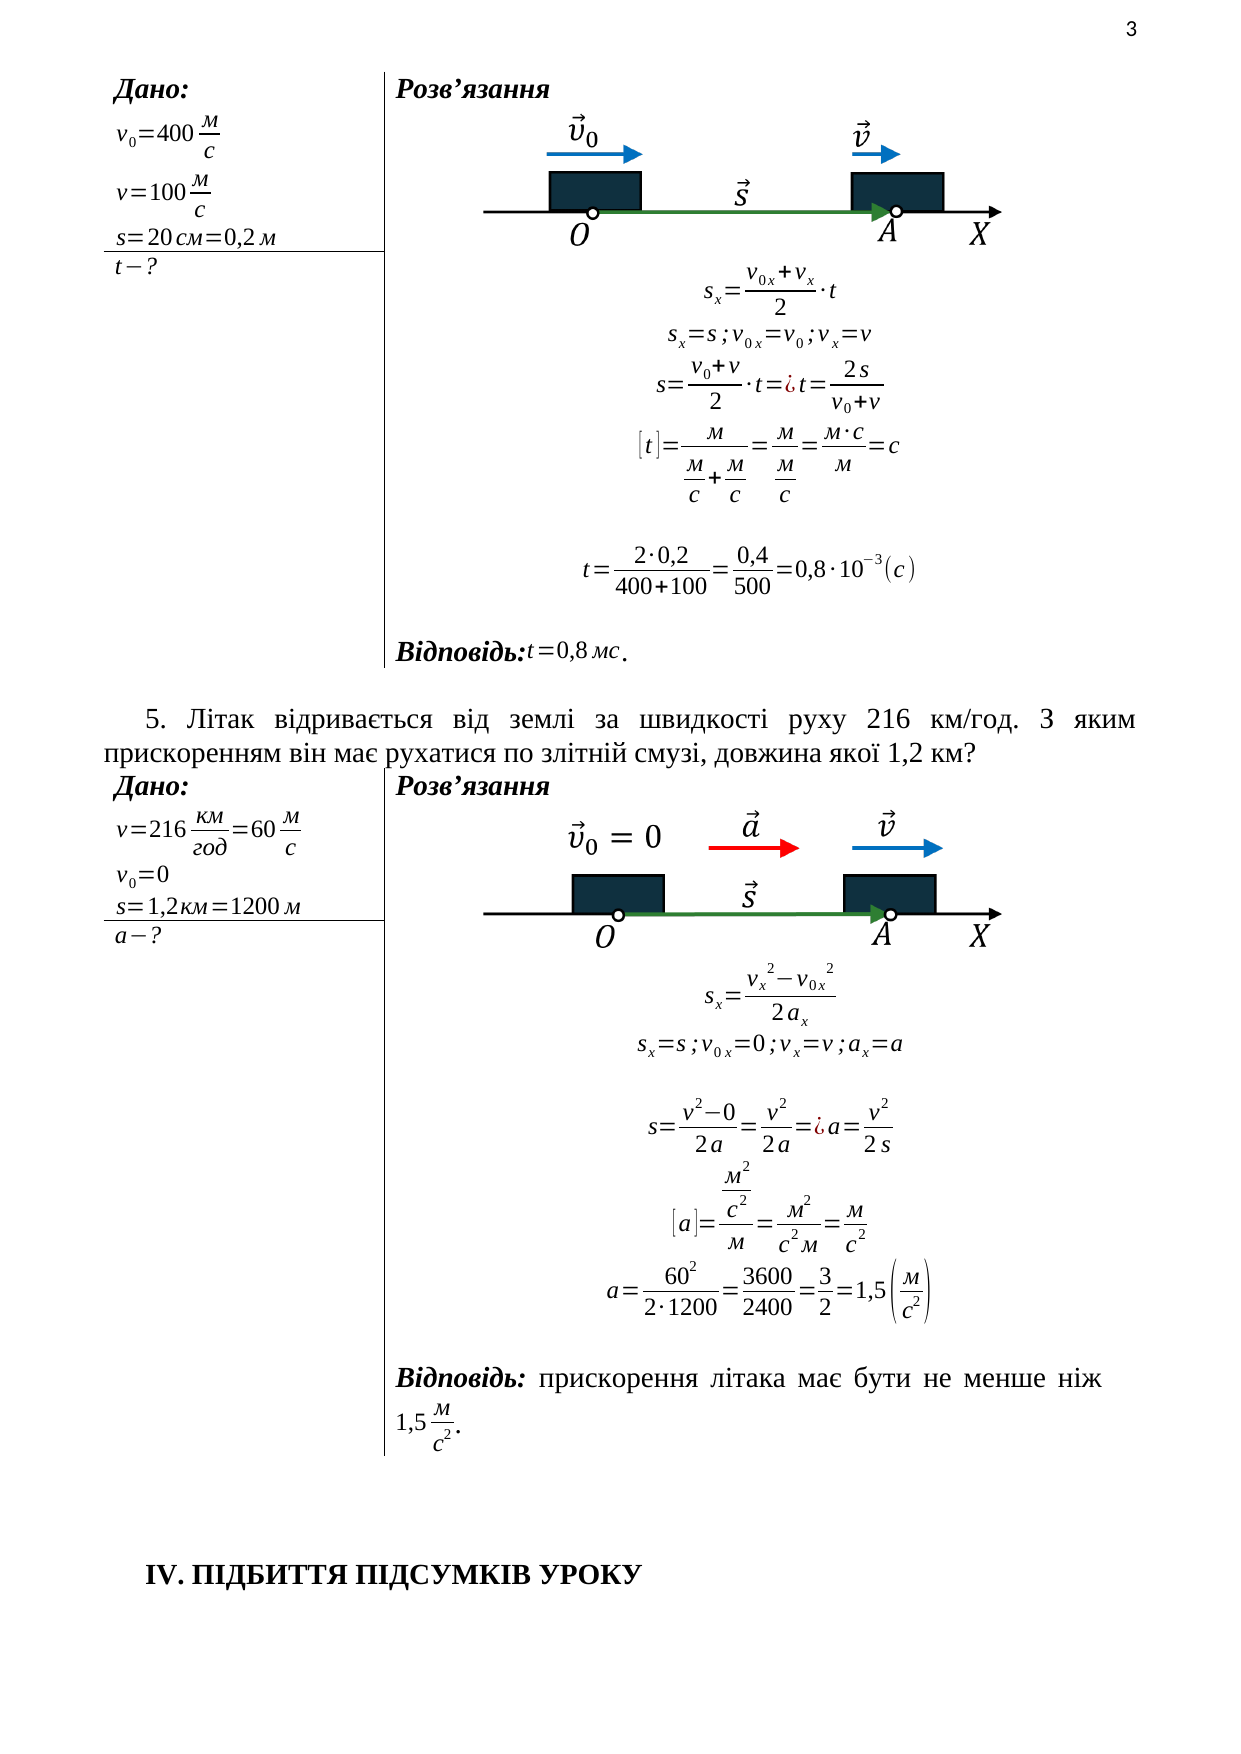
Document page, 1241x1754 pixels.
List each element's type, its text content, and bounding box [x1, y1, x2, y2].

table_header Дано: [104, 72, 384, 251]
picture [483, 801, 1015, 960]
table_cell [104, 921, 384, 1456]
picture [483, 105, 1015, 258]
text ІV. ПІДБИТТЯ ПІДСУМКІВ УРОКУ [103, 1557, 1137, 1591]
table_header Розв’язання Відповідь:. [385, 72, 1114, 668]
table_header Дано: [104, 768, 384, 920]
table_header Розв’язання Відповідь: прискорення літака має бути не менше ніж . [385, 768, 1114, 1456]
table_cell [104, 252, 384, 668]
text 5. Літак відривається від землі за швидкості руху 216 км/год. З яким прискоренням він має рухатися по злітній смузі, довжина якої 1,2 км? [103, 701, 1137, 768]
